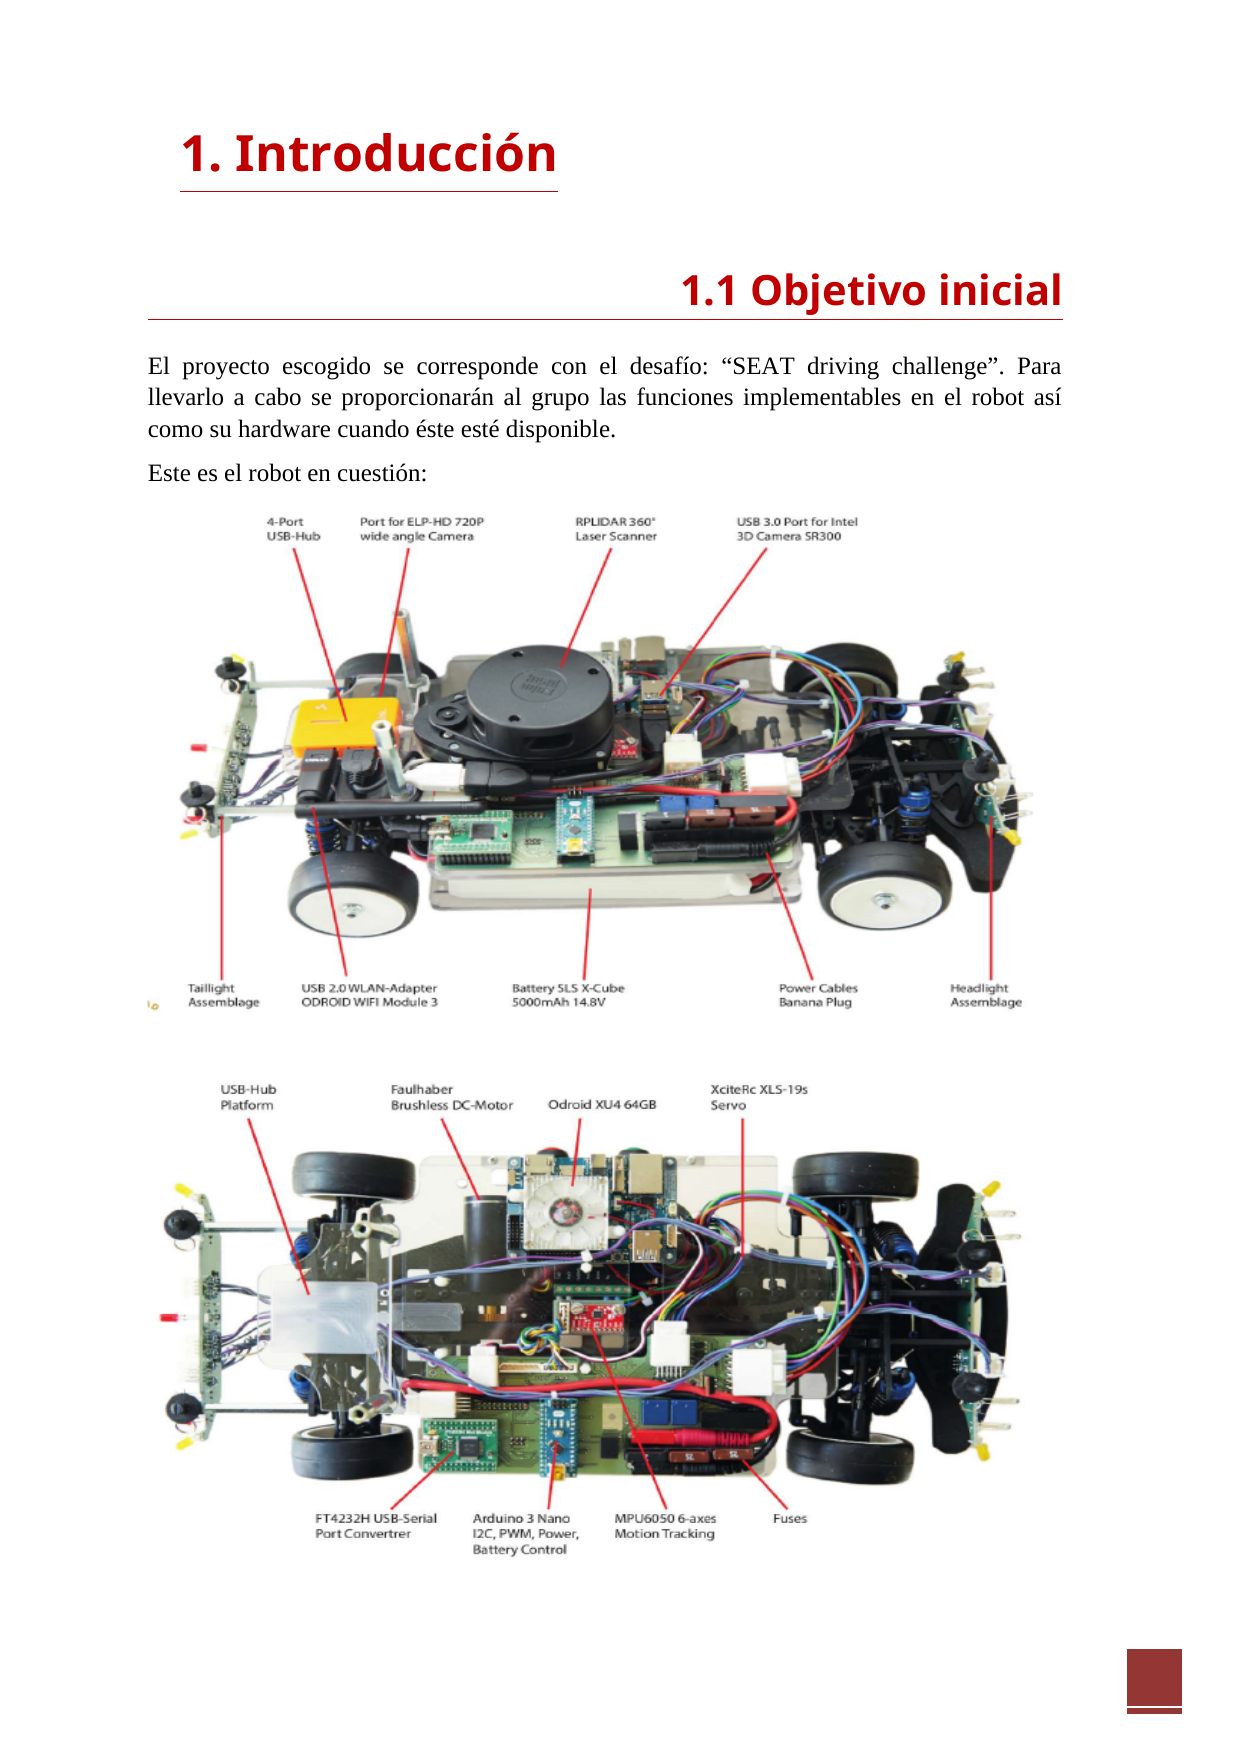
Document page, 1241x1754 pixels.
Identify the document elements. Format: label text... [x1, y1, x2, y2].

text Este es el robot en cuestión: [148, 458, 1063, 487]
subtitle 1. Introducción [180, 118, 558, 188]
picture [147, 502, 1034, 1018]
subtitle 1.1 Objetivo inicial [148, 260, 1063, 319]
text El proyecto escogido se corresponde con el desafío: “SEAT driving challenge”. Para llevarlo a cabo se proporcionarán al grupo las funciones implementables en el robot así como su hardware cuando éste esté disponible. [148, 351, 1063, 443]
picture [147, 1074, 1034, 1558]
